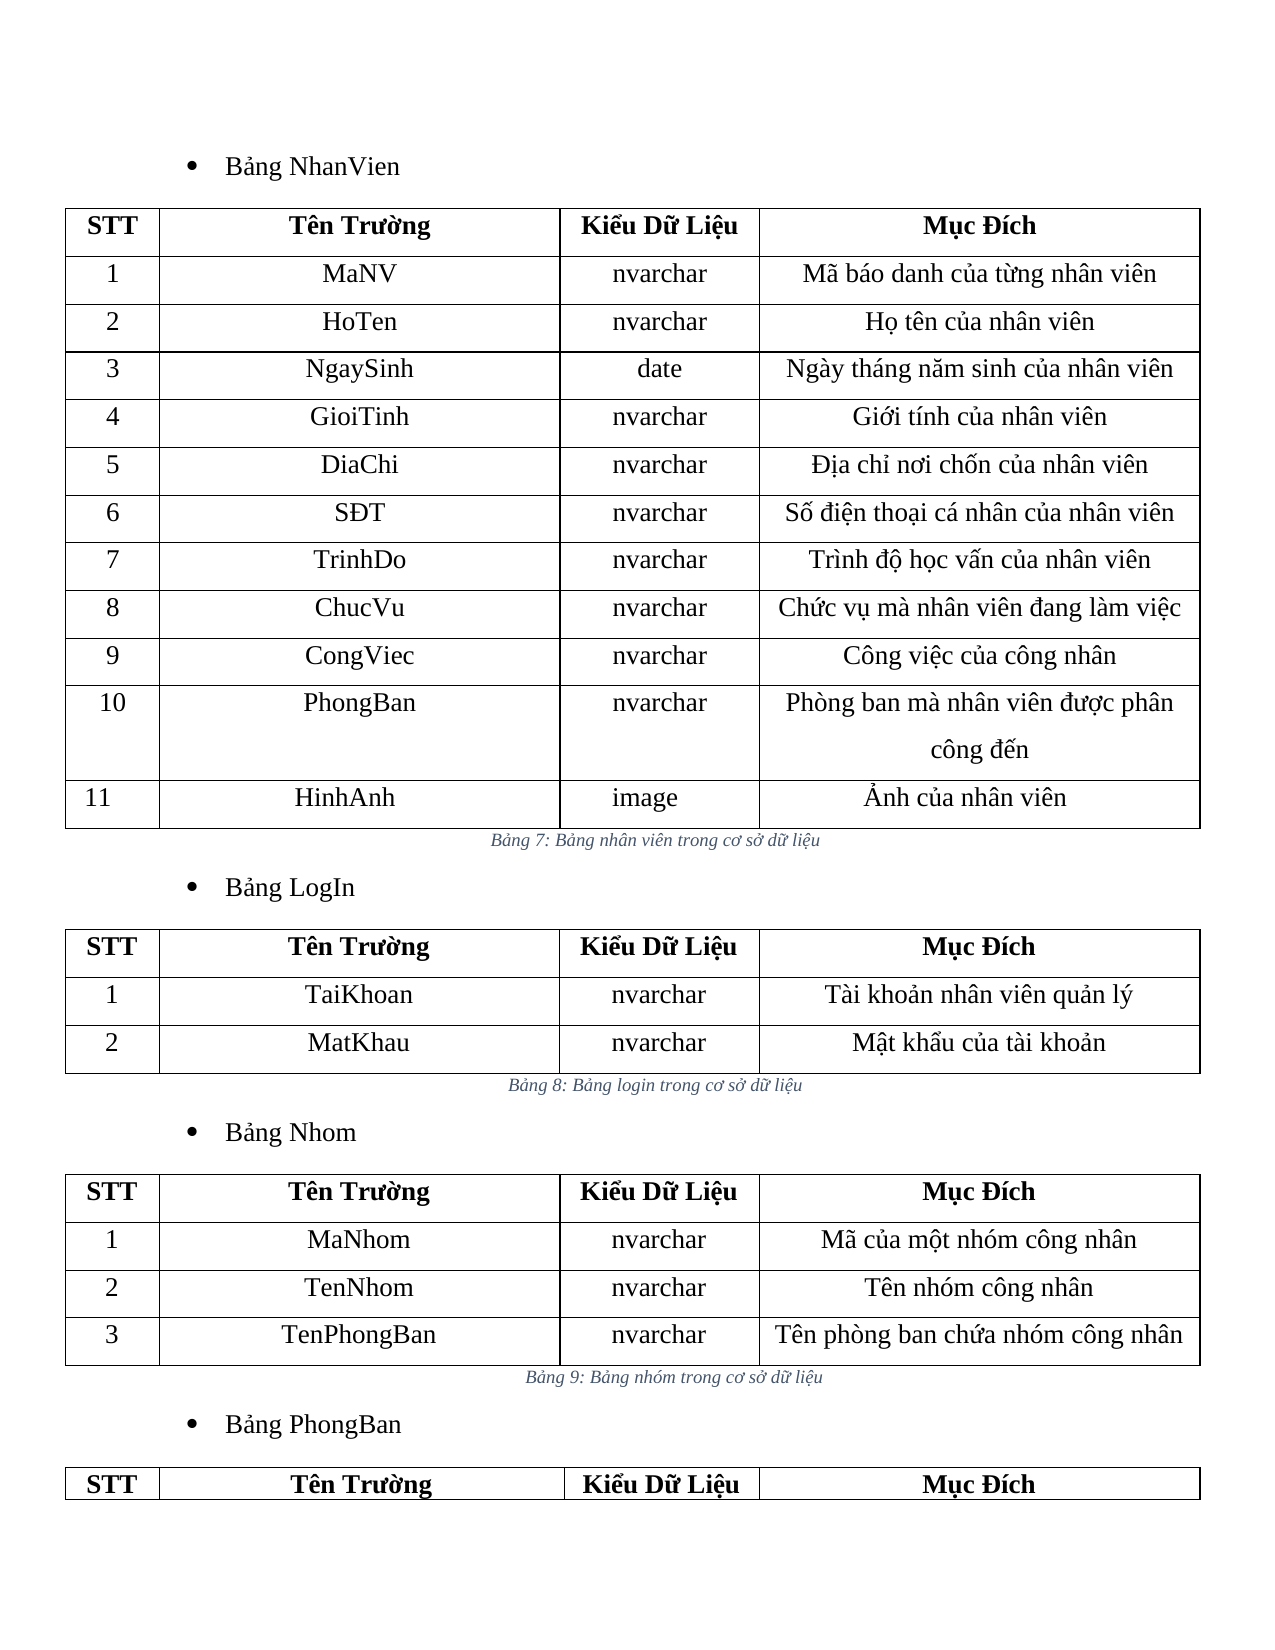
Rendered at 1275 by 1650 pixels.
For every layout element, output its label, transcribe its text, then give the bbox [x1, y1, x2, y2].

table_cell 8 [66, 591, 159, 638]
table_cell 2 [66, 305, 159, 351]
table_cell nvarchar [561, 686, 759, 780]
table_cell 1 [66, 978, 159, 1025]
table_cell Họ tên của nhân viên [760, 305, 1199, 351]
table_cell SĐT [160, 496, 559, 542]
table_cell 3 [66, 1318, 159, 1365]
table_cell Số điện thoại cá nhân của nhân viên [760, 496, 1199, 542]
table_cell Mã báo danh của từng nhân viên [760, 257, 1199, 304]
table_header Mục Đích [760, 209, 1199, 256]
table_header Kiểu Dữ Liệu [560, 930, 759, 977]
table_cell 5 [66, 448, 159, 494]
table_header Tên Trường [160, 930, 559, 977]
table_cell nvarchar [561, 1271, 759, 1317]
list Bảng LogIn [187, 871, 1125, 902]
list Bảng PhongBan [187, 1408, 1125, 1440]
table_cell Tài khoản nhân viên quản lý [760, 978, 1199, 1025]
table_cell 1 [66, 257, 159, 304]
table_cell 9 [66, 639, 159, 685]
table_cell HoTen [160, 305, 559, 351]
table_cell nvarchar [561, 257, 759, 304]
table_header STT [66, 1175, 159, 1222]
table_cell TrinhDo [160, 543, 559, 590]
table_cell DiaChi [160, 448, 559, 494]
text Bảng 9: Bảng nhóm trong cơ sở dữ liệu [187, 1366, 1125, 1388]
table_cell nvarchar [560, 1026, 759, 1072]
table_cell 11 [66, 781, 159, 827]
table_cell Công việc của công nhân [760, 639, 1199, 685]
list Bảng NhanVien [187, 150, 1125, 181]
table_cell nvarchar [560, 978, 759, 1025]
table_cell nvarchar [561, 639, 759, 685]
table_header Kiểu Dữ Liệu [565, 1468, 759, 1499]
list Bảng Nhom [187, 1116, 1125, 1147]
table_cell nvarchar [561, 1223, 759, 1269]
table_cell nvarchar [561, 1318, 759, 1365]
table_cell nvarchar [561, 400, 759, 447]
table_cell MatKhau [160, 1026, 559, 1072]
table_cell Ngày tháng năm sinh của nhân viên [760, 353, 1199, 399]
table_cell 6 [66, 496, 159, 542]
table_header STT [66, 209, 159, 256]
table_header Tên Trường [160, 209, 559, 256]
table_cell Mật khẩu của tài khoản [760, 1026, 1199, 1072]
table_cell nvarchar [561, 305, 759, 351]
table_header Tên Trường [160, 1175, 559, 1222]
table_cell 10 [66, 686, 159, 780]
table_cell Mã của một nhóm công nhân [760, 1223, 1199, 1269]
table_cell 2 [66, 1026, 159, 1072]
table_cell MaNV [160, 257, 559, 304]
text Bảng 8: Bảng login trong cơ sở dữ liệu [187, 1074, 1125, 1095]
table_cell Tên phòng ban chứa nhóm công nhân [760, 1318, 1199, 1365]
table_header STT [66, 930, 159, 977]
table_cell CongViec [160, 639, 559, 685]
table_cell date [561, 353, 759, 399]
table_cell GioiTinh [160, 400, 559, 447]
table_cell HinhAnh [160, 781, 559, 827]
table_cell Tên nhóm công nhân [760, 1271, 1199, 1317]
table_cell 3 [66, 353, 159, 399]
table_cell Phòng ban mà nhân viên được phân công đến [760, 686, 1199, 780]
table_header Kiểu Dữ Liệu [561, 209, 759, 256]
text Bảng 7: Bảng nhân viên trong cơ sở dữ liệu [187, 829, 1125, 850]
table_cell ChucVu [160, 591, 559, 638]
table_cell 1 [66, 1223, 159, 1269]
table_cell Ảnh của nhân viên [760, 781, 1199, 827]
table_cell nvarchar [561, 591, 759, 638]
table_cell image [561, 781, 759, 827]
table_cell 7 [66, 543, 159, 590]
table_cell 4 [66, 400, 159, 447]
table_cell Trình độ học vấn của nhân viên [760, 543, 1199, 590]
table_cell MaNhom [160, 1223, 559, 1269]
table_header Mục Đích [760, 1468, 1199, 1499]
table_cell nvarchar [561, 496, 759, 542]
table_header Mục Đích [760, 930, 1199, 977]
table_cell PhongBan [160, 686, 559, 780]
table_cell TenNhom [160, 1271, 559, 1317]
table_header Kiểu Dữ Liệu [561, 1175, 759, 1222]
table_cell 2 [66, 1271, 159, 1317]
table_header Tên Trường [160, 1468, 564, 1499]
table_header Mục Đích [760, 1175, 1199, 1222]
table_cell Địa chỉ nơi chốn của nhân viên [760, 448, 1199, 494]
table_cell nvarchar [561, 448, 759, 494]
table_cell nvarchar [561, 543, 759, 590]
table_header STT [66, 1468, 159, 1499]
table_cell TaiKhoan [160, 978, 559, 1025]
table_cell TenPhongBan [160, 1318, 559, 1365]
table_cell NgaySinh [160, 353, 559, 399]
table_cell Chức vụ mà nhân viên đang làm việc [760, 591, 1199, 638]
table_cell Giới tính của nhân viên [760, 400, 1199, 447]
